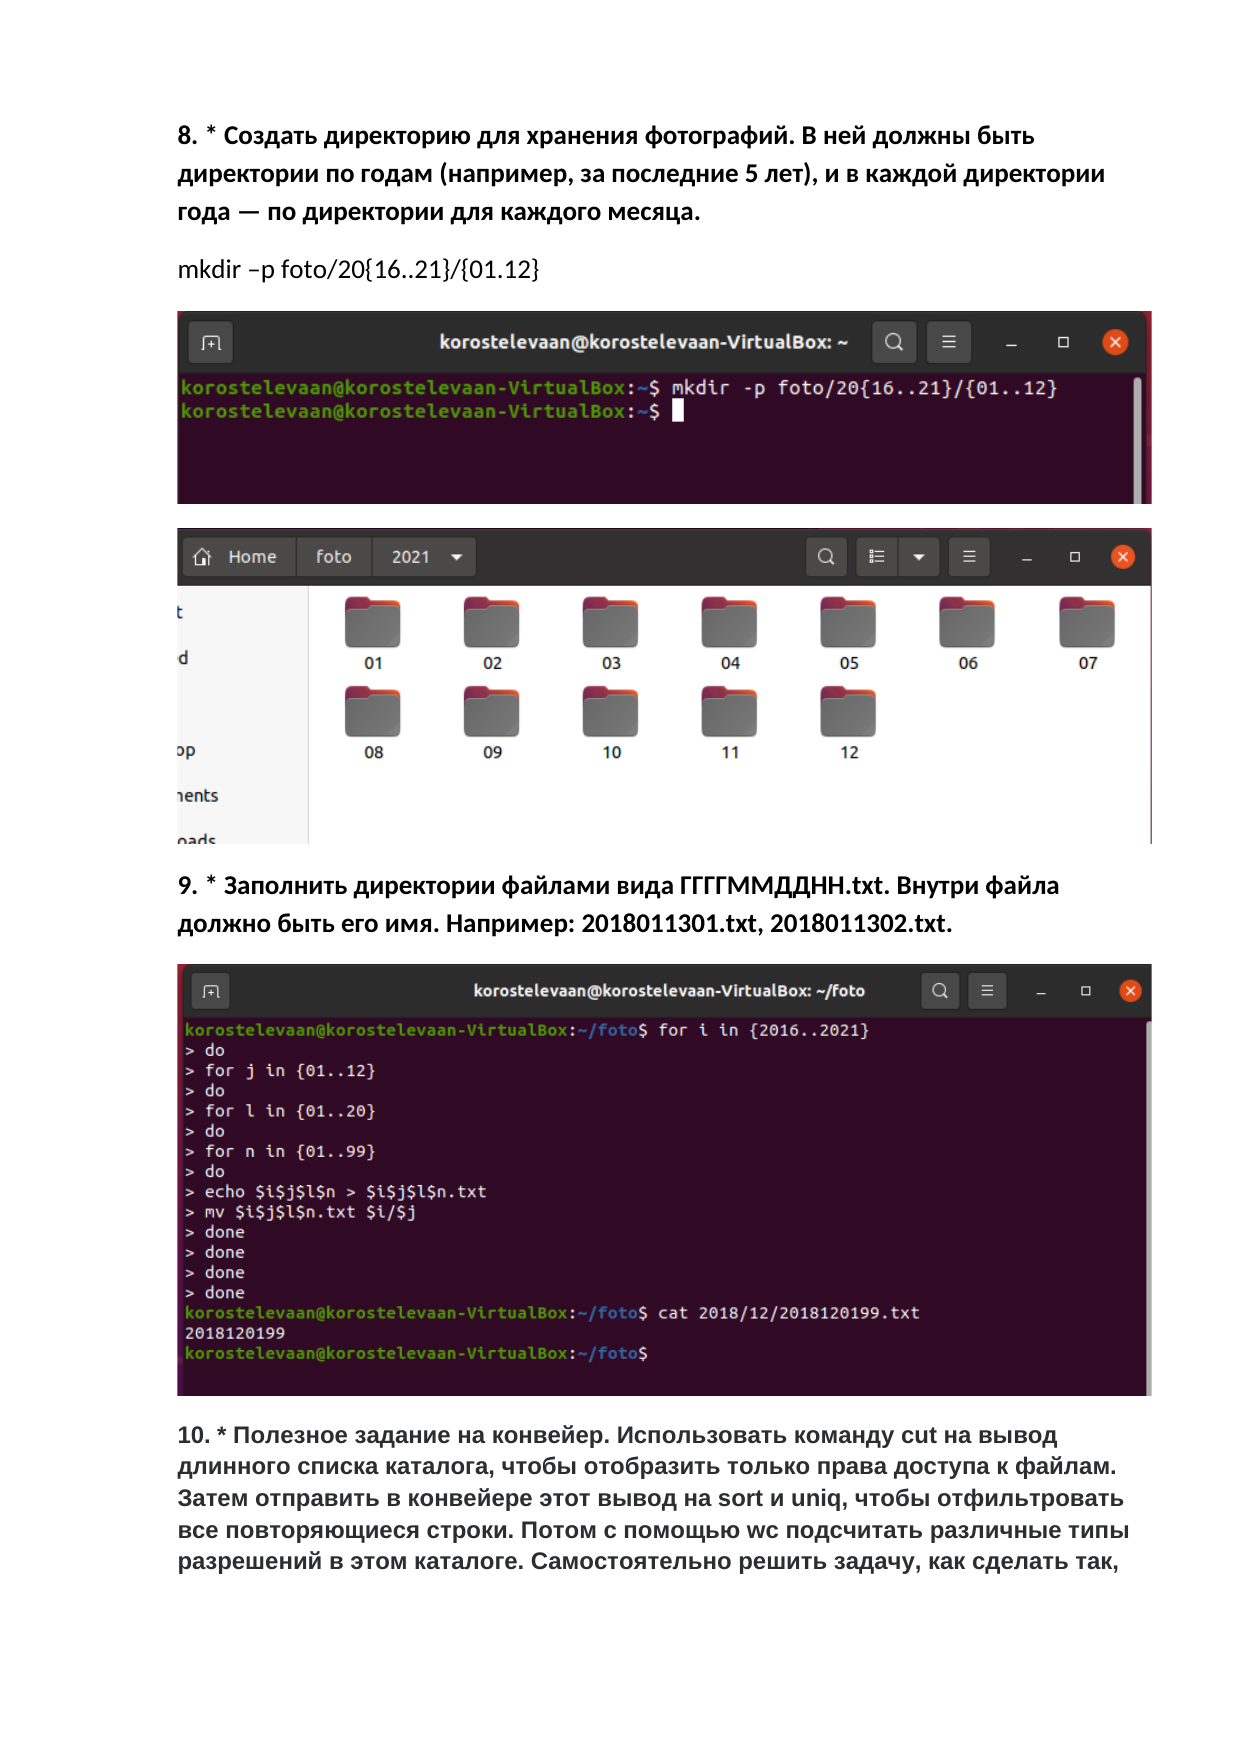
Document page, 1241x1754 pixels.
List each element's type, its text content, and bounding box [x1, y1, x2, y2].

picture [177, 528, 1152, 844]
text 9. * Заполнить директории файлами вида ГГГГММДДНН.txt. Внутри файла должно быть его имя. Например: 2018011301.txt, 2018011302.txt. [177, 868, 1152, 939]
text mkdir –p foto/20{16..21}/{01.12} [177, 253, 1152, 286]
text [177, 1421, 1152, 1575]
picture [177, 311, 1152, 504]
text 8. * Cоздать директорию для хранения фотографий. В ней должны быть директории по годам (например, за последние 5 лет), и в каждой директории года — по директории для каждого месяца. [177, 118, 1152, 227]
picture [177, 964, 1152, 1396]
